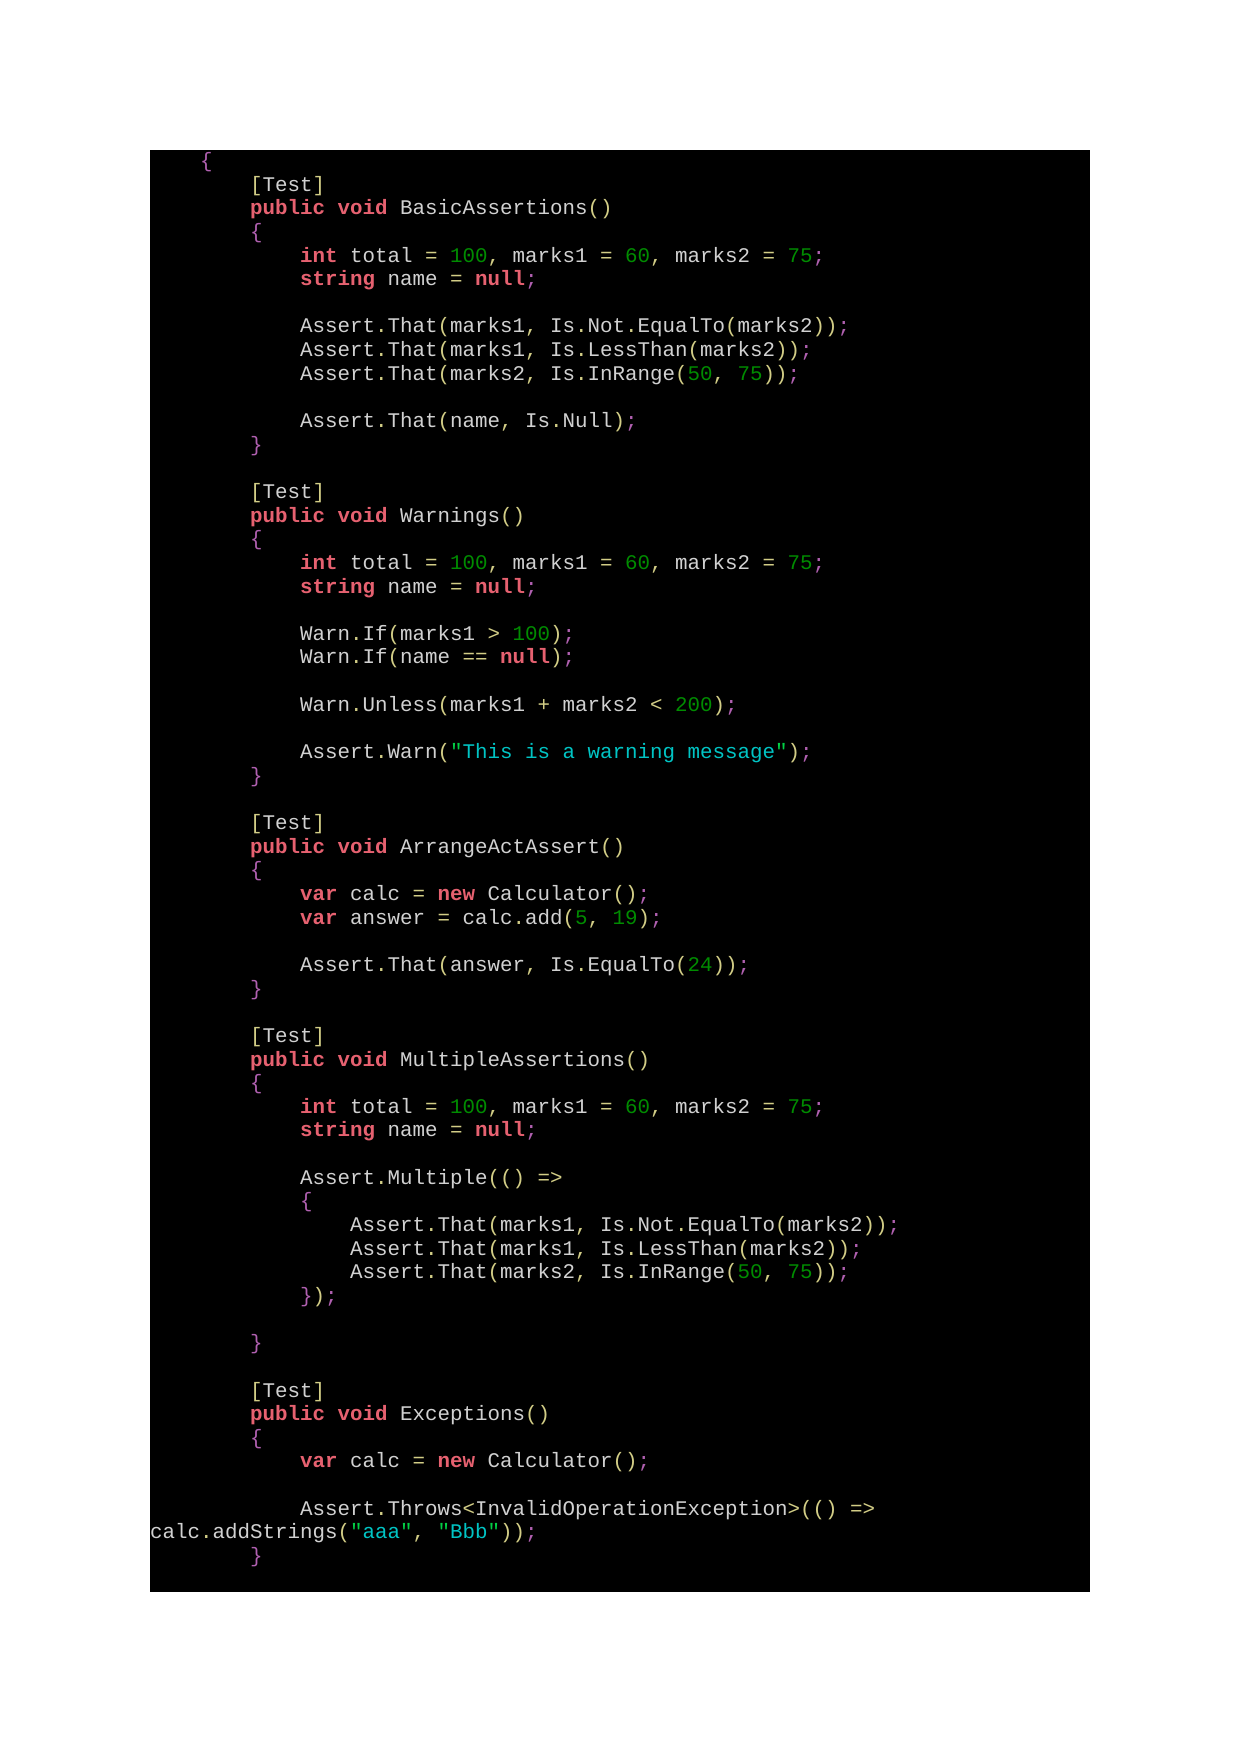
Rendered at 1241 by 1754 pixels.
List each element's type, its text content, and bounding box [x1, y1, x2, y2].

text string name = null; [150, 576, 1090, 599]
text Assert.That(answer, Is.EqualTo(24)); [150, 954, 1090, 978]
text Assert.That(marks1, Is.Not.EqualTo(marks2)); [150, 316, 1090, 339]
text Assert.That(marks2, Is.InRange(50, 75)); [150, 363, 1090, 386]
text public void Exceptions() [150, 1403, 1090, 1427]
text [Test] [150, 174, 1090, 197]
text } [150, 434, 1090, 457]
text { [150, 1427, 1090, 1451]
text var answer = calc.add(5, 19); [150, 907, 1090, 930]
text Assert.Multiple(() => [150, 1167, 1090, 1190]
text { [150, 221, 1090, 244]
text Assert.Throws<InvalidOperationException>(() => calc.addStrings("aaa", "Bbb")); [150, 1498, 1090, 1545]
text string name = null; [150, 268, 1090, 292]
text }); [150, 1285, 1090, 1309]
text public void Warnings() [150, 505, 1090, 528]
text [Test] [150, 812, 1090, 836]
text Assert.That(marks1, Is.LessThan(marks2)); [150, 1238, 1090, 1261]
text } [150, 1332, 1090, 1356]
text int total = 100, marks1 = 60, marks2 = 75; [150, 552, 1090, 576]
text int total = 100, marks1 = 60, marks2 = 75; [150, 244, 1090, 268]
text Assert.Warn("This is a warning message"); [150, 741, 1090, 765]
text } [150, 1545, 1090, 1569]
text { [150, 150, 1090, 174]
text } [150, 978, 1090, 1001]
text [Test] [150, 1379, 1090, 1403]
text { [150, 1190, 1090, 1214]
text var calc = new Calculator(); [150, 1451, 1090, 1474]
text Warn.If(marks1 > 100); [150, 623, 1090, 647]
text public void BasicAssertions() [150, 197, 1090, 221]
text public void MultipleAssertions() [150, 1048, 1090, 1072]
text { [150, 859, 1090, 883]
text [Test] [150, 1025, 1090, 1048]
text Assert.That(marks1, Is.LessThan(marks2)); [150, 339, 1090, 363]
text Warn.Unless(marks1 + marks2 < 200); [150, 694, 1090, 717]
text Assert.That(marks1, Is.Not.EqualTo(marks2)); [150, 1214, 1090, 1238]
text string name = null; [150, 1119, 1090, 1143]
text var calc = new Calculator(); [150, 883, 1090, 907]
text public void ArrangeActAssert() [150, 836, 1090, 859]
text } [150, 765, 1090, 788]
text { [150, 1072, 1090, 1096]
text [Test] [150, 481, 1090, 505]
text int total = 100, marks1 = 60, marks2 = 75; [150, 1096, 1090, 1119]
text Assert.That(marks2, Is.InRange(50, 75)); [150, 1261, 1090, 1285]
text Warn.If(name == null); [150, 647, 1090, 670]
text { [150, 528, 1090, 552]
text Assert.That(name, Is.Null); [150, 410, 1090, 434]
